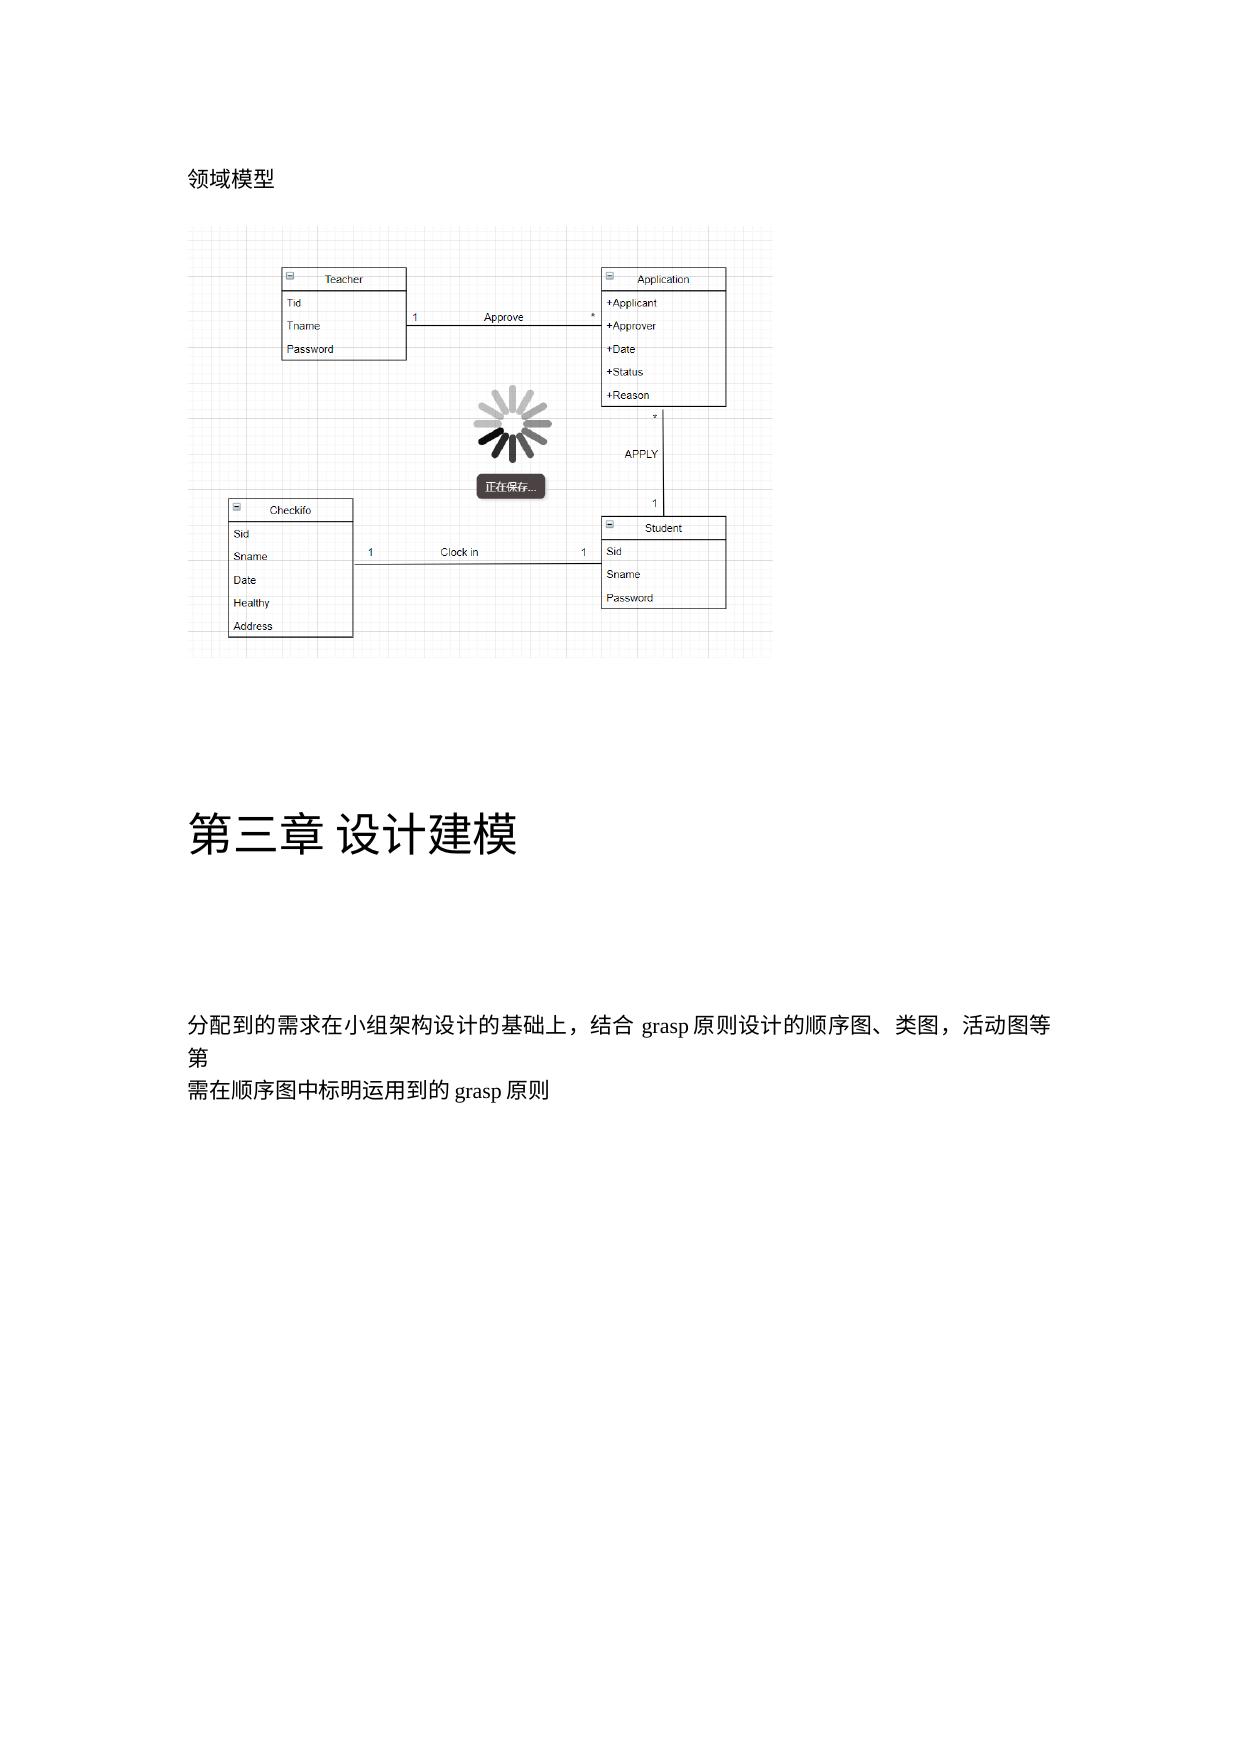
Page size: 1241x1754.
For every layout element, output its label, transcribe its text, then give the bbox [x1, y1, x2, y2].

text 领域模型 [187, 162, 1053, 194]
subtitle 第三章 设计建模 [187, 782, 1053, 880]
text 需在顺序图中标明运用到的grasp原则 [187, 1073, 1053, 1105]
picture [187, 226, 773, 658]
text 分配到的需求在小组架构设计的基础上，结合grasp原则设计的顺序图、类图，活动图等第 [187, 1008, 1053, 1073]
